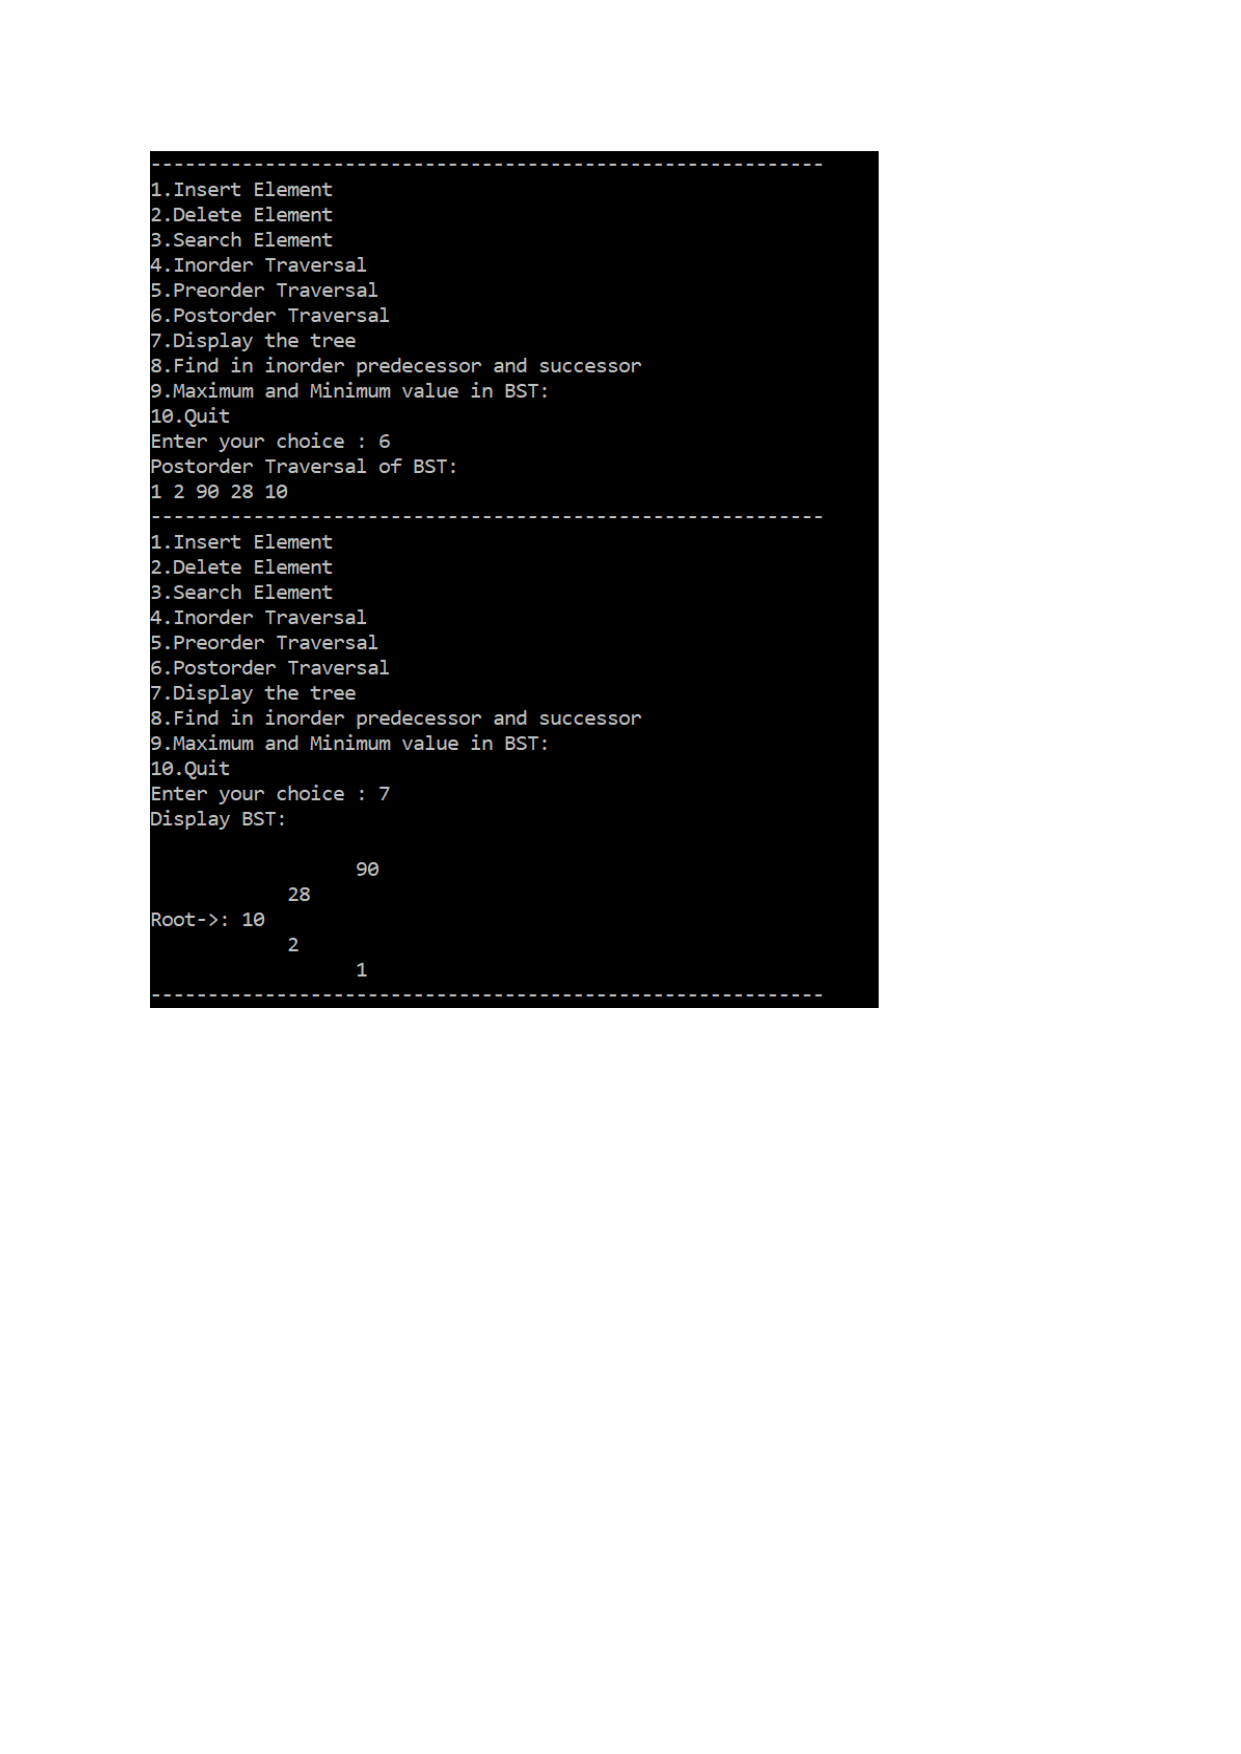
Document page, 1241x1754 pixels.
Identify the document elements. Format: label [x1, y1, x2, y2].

picture [150, 150, 879, 1008]
